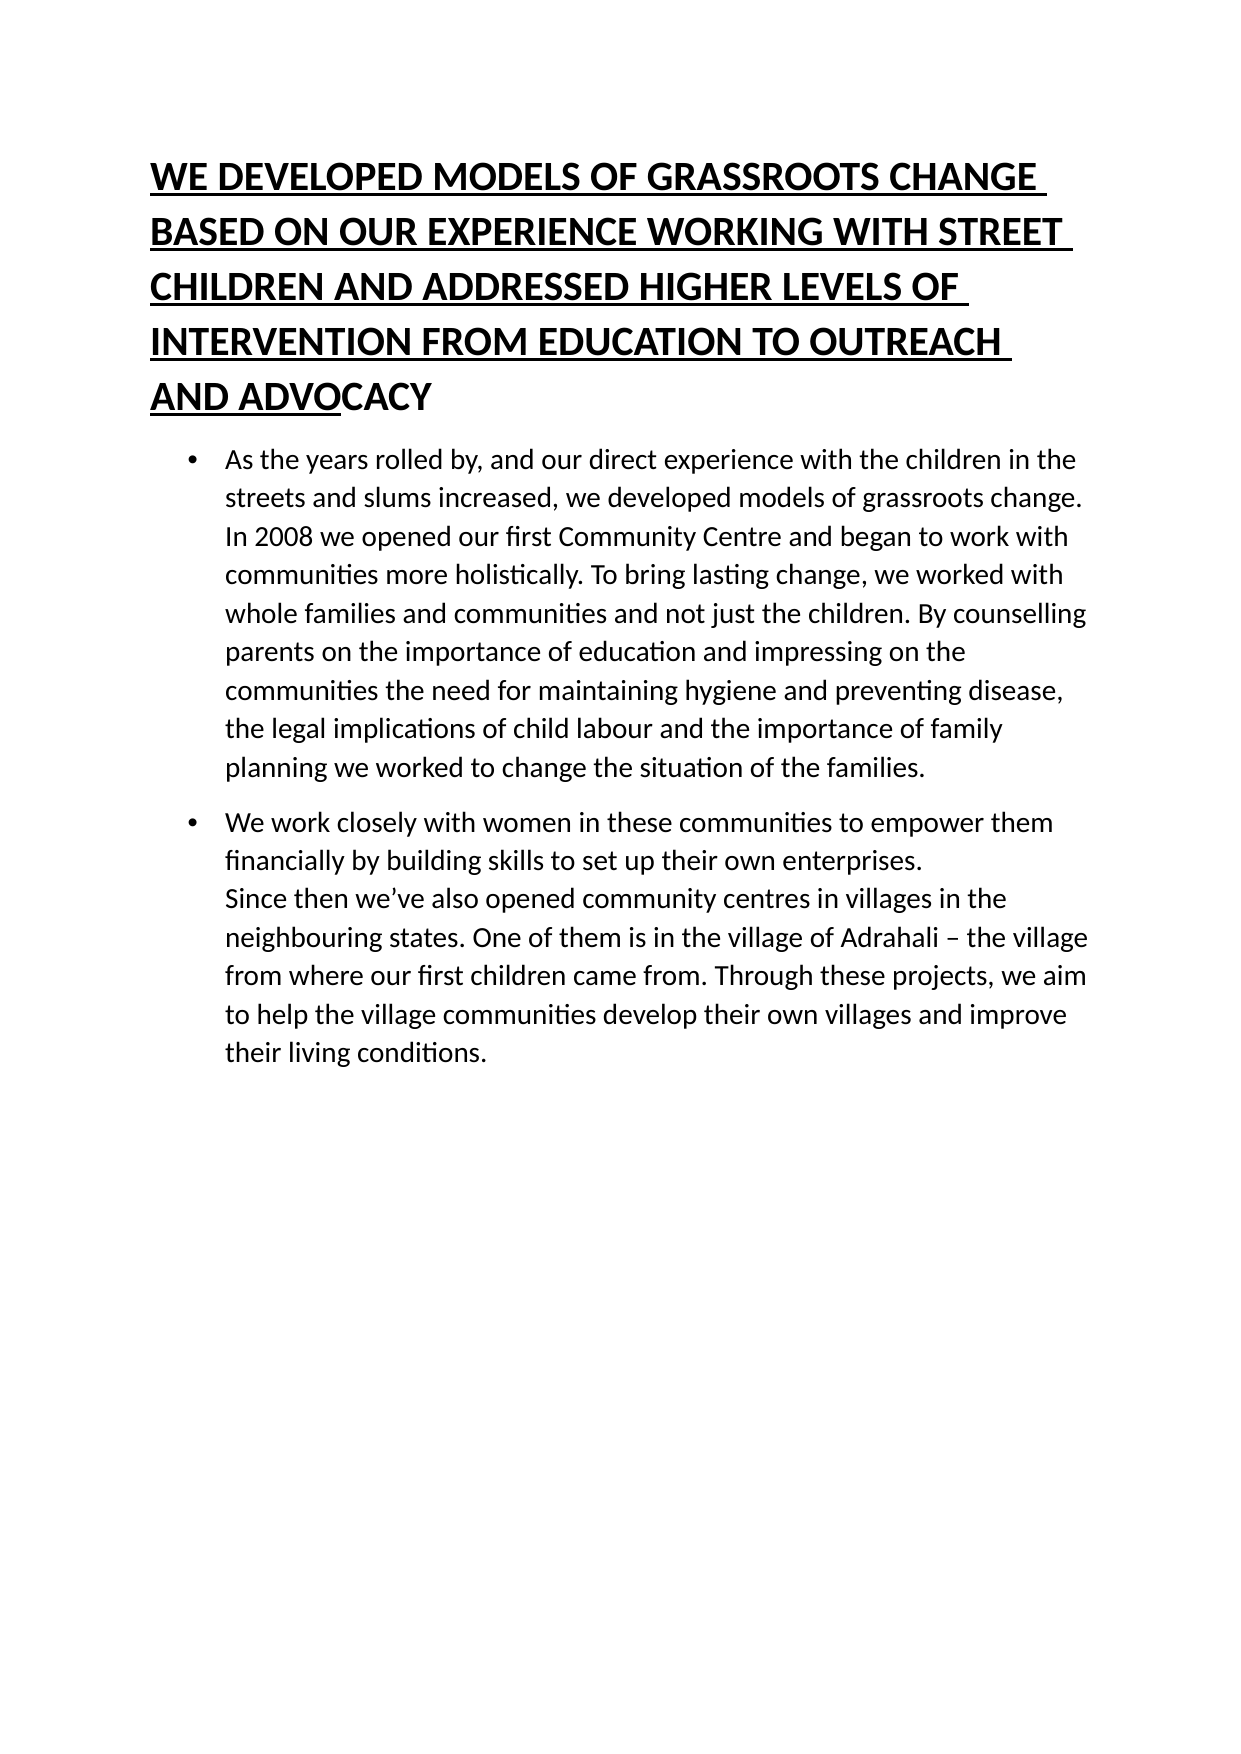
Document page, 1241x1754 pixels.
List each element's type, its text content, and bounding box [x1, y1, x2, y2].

text WE DEVELOPED MODELS OF GRASSROOTS CHANGE BASED ON OUR EXPERIENCE WORKING WITH STREET CHILDREN AND ADDRESSED HIGHER LEVELS OF INTERVENTION FROM EDUCATION TO OUTREACH AND ADVOCACY [150, 150, 1090, 420]
list As the years rolled by, and our direct experience with the children in the streets and slums increased, we developed models of grassroots change. In 2008 we opened our first Community Centre and began to work with communities more holistically. To bring lasting change, we worked with whole families and communities and not just the children. By counselling parents on the importance of education and impressing on the communities the need for maintaining hygiene and preventing disease, the legal implications of child labour and the importance of family planning we worked to change the situation of the families. [187, 441, 1090, 784]
list We work closely with women in these communities to empower them financially by building skills to set up their own enterprises. Since then we’ve also opened community centres in villages in the neighbouring states. One of them is in the village of Adrahali – the village from where our first children came from. Through these projects, we aim to help the village communities develop their own villages and improve their living conditions. [187, 804, 1090, 1070]
